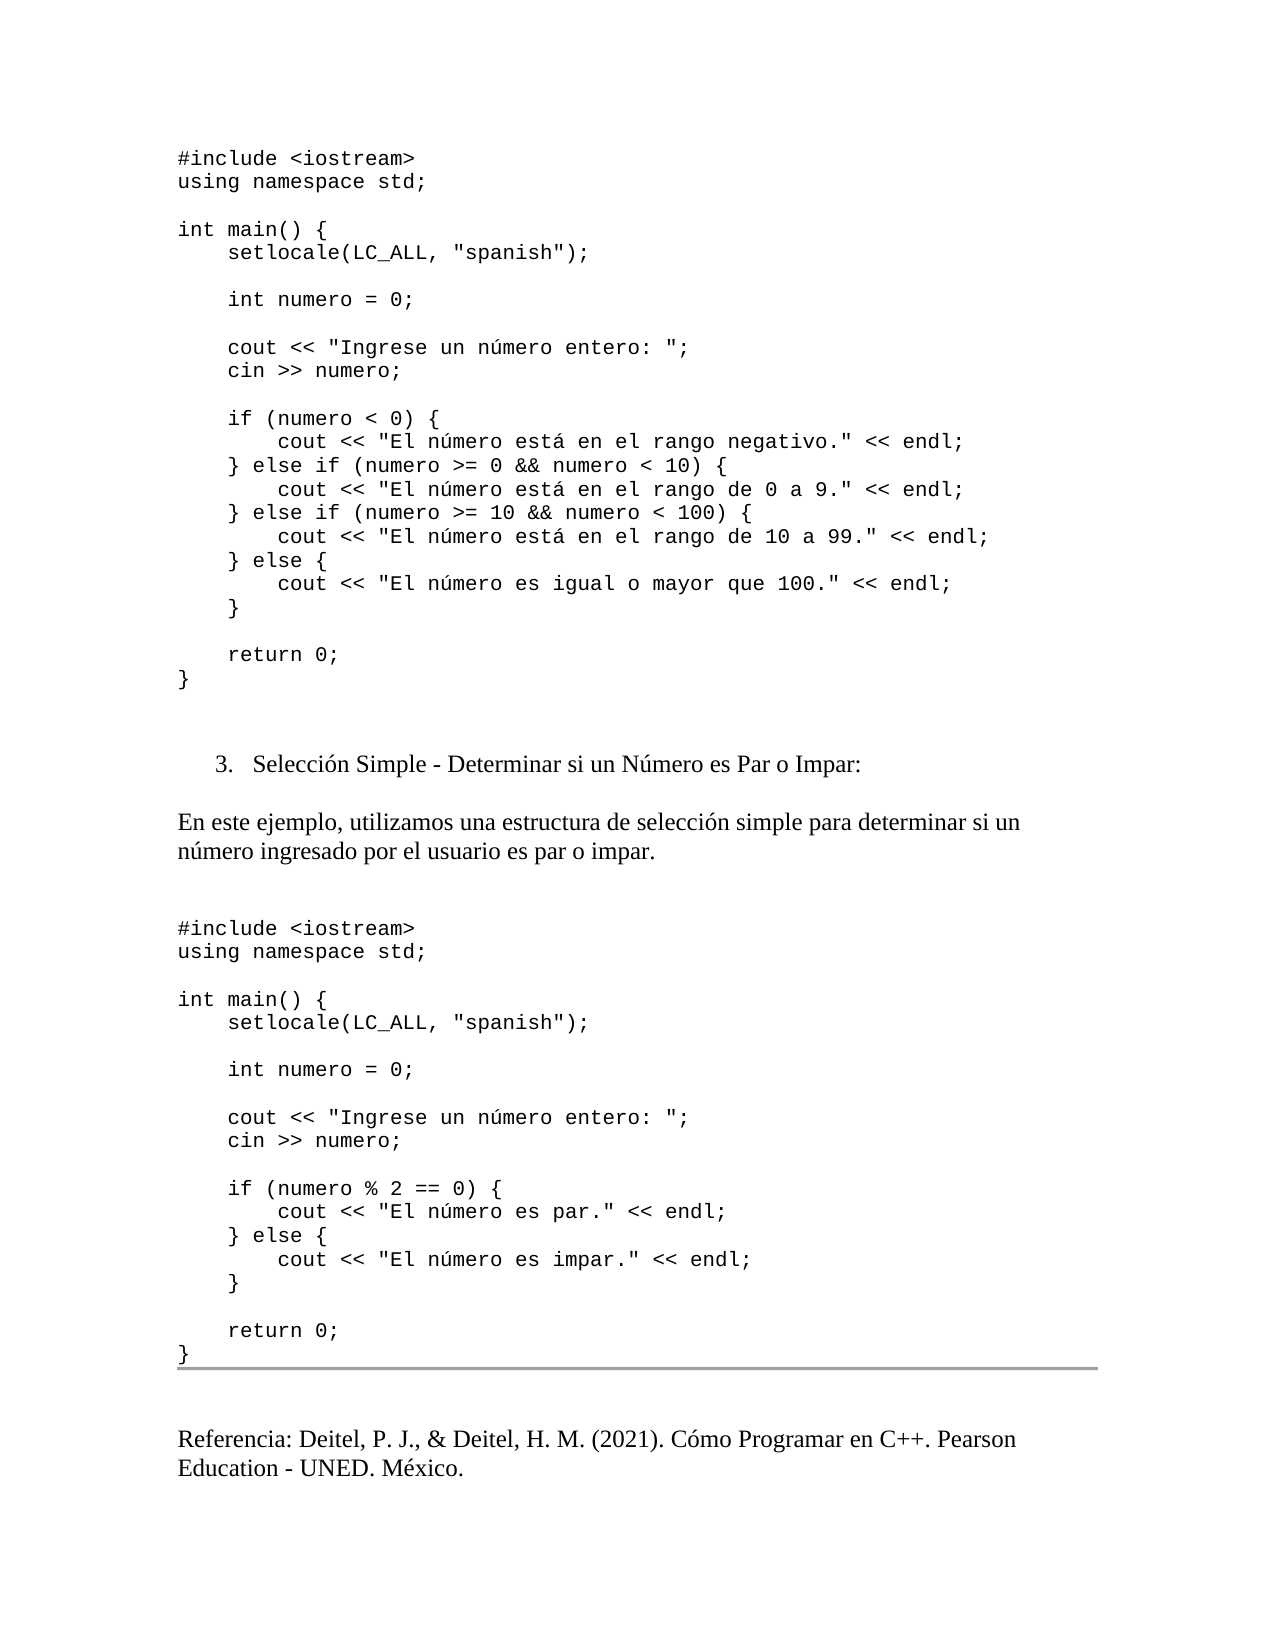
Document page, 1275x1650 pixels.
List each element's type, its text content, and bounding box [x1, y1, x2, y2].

text En este ejemplo, utilizamos una estructura de selección simple para determinar si un número ingresado por el usuario es par o impar. [177, 807, 1098, 865]
text } [177, 1343, 1098, 1366]
text } else { [177, 549, 1098, 573]
text return 0; [177, 644, 1098, 668]
text using namespace std; [177, 171, 1098, 195]
text int numero = 0; [177, 1059, 1098, 1083]
text if (numero < 0) { [177, 408, 1098, 431]
text #include <iostream> [177, 148, 1098, 171]
text cin >> numero; [177, 360, 1098, 384]
text setlocale(LC_ALL, "spanish"); [177, 1012, 1098, 1036]
text Referencia: Deitel, P. J., & Deitel, H. M. (2021). Cómo Programar en C++. Pearson Education - UNED. México. [177, 1424, 1098, 1482]
text cout << "El número está en el rango negativo." << endl; [177, 431, 1098, 455]
text using namespace std; [177, 941, 1098, 965]
text int main() { [177, 988, 1098, 1012]
text return 0; [177, 1319, 1098, 1343]
text cout << "El número está en el rango de 10 a 99." << endl; [177, 526, 1098, 549]
text #include <iostream> [177, 918, 1098, 941]
text } else if (numero >= 0 && numero < 10) { [177, 455, 1098, 479]
text cout << "El número está en el rango de 0 a 9." << endl; [177, 479, 1098, 502]
text cout << "El número es par." << endl; [177, 1201, 1098, 1225]
text int numero = 0; [177, 289, 1098, 313]
text } [177, 597, 1098, 621]
text cin >> numero; [177, 1130, 1098, 1154]
text } else if (numero >= 10 && numero < 100) { [177, 502, 1098, 526]
text cout << "El número es igual o mayor que 100." << endl; [177, 573, 1098, 597]
text cout << "Ingrese un número entero: "; [177, 337, 1098, 360]
text } [177, 668, 1098, 691]
text int main() { [177, 218, 1098, 242]
text if (numero % 2 == 0) { [177, 1178, 1098, 1201]
text } [177, 1272, 1098, 1296]
text } else { [177, 1225, 1098, 1249]
list Selección Simple - Determinar si un Número es Par o Impar: [215, 749, 1098, 778]
text setlocale(LC_ALL, "spanish"); [177, 242, 1098, 266]
text cout << "El número es impar." << endl; [177, 1249, 1098, 1272]
text cout << "Ingrese un número entero: "; [177, 1107, 1098, 1130]
